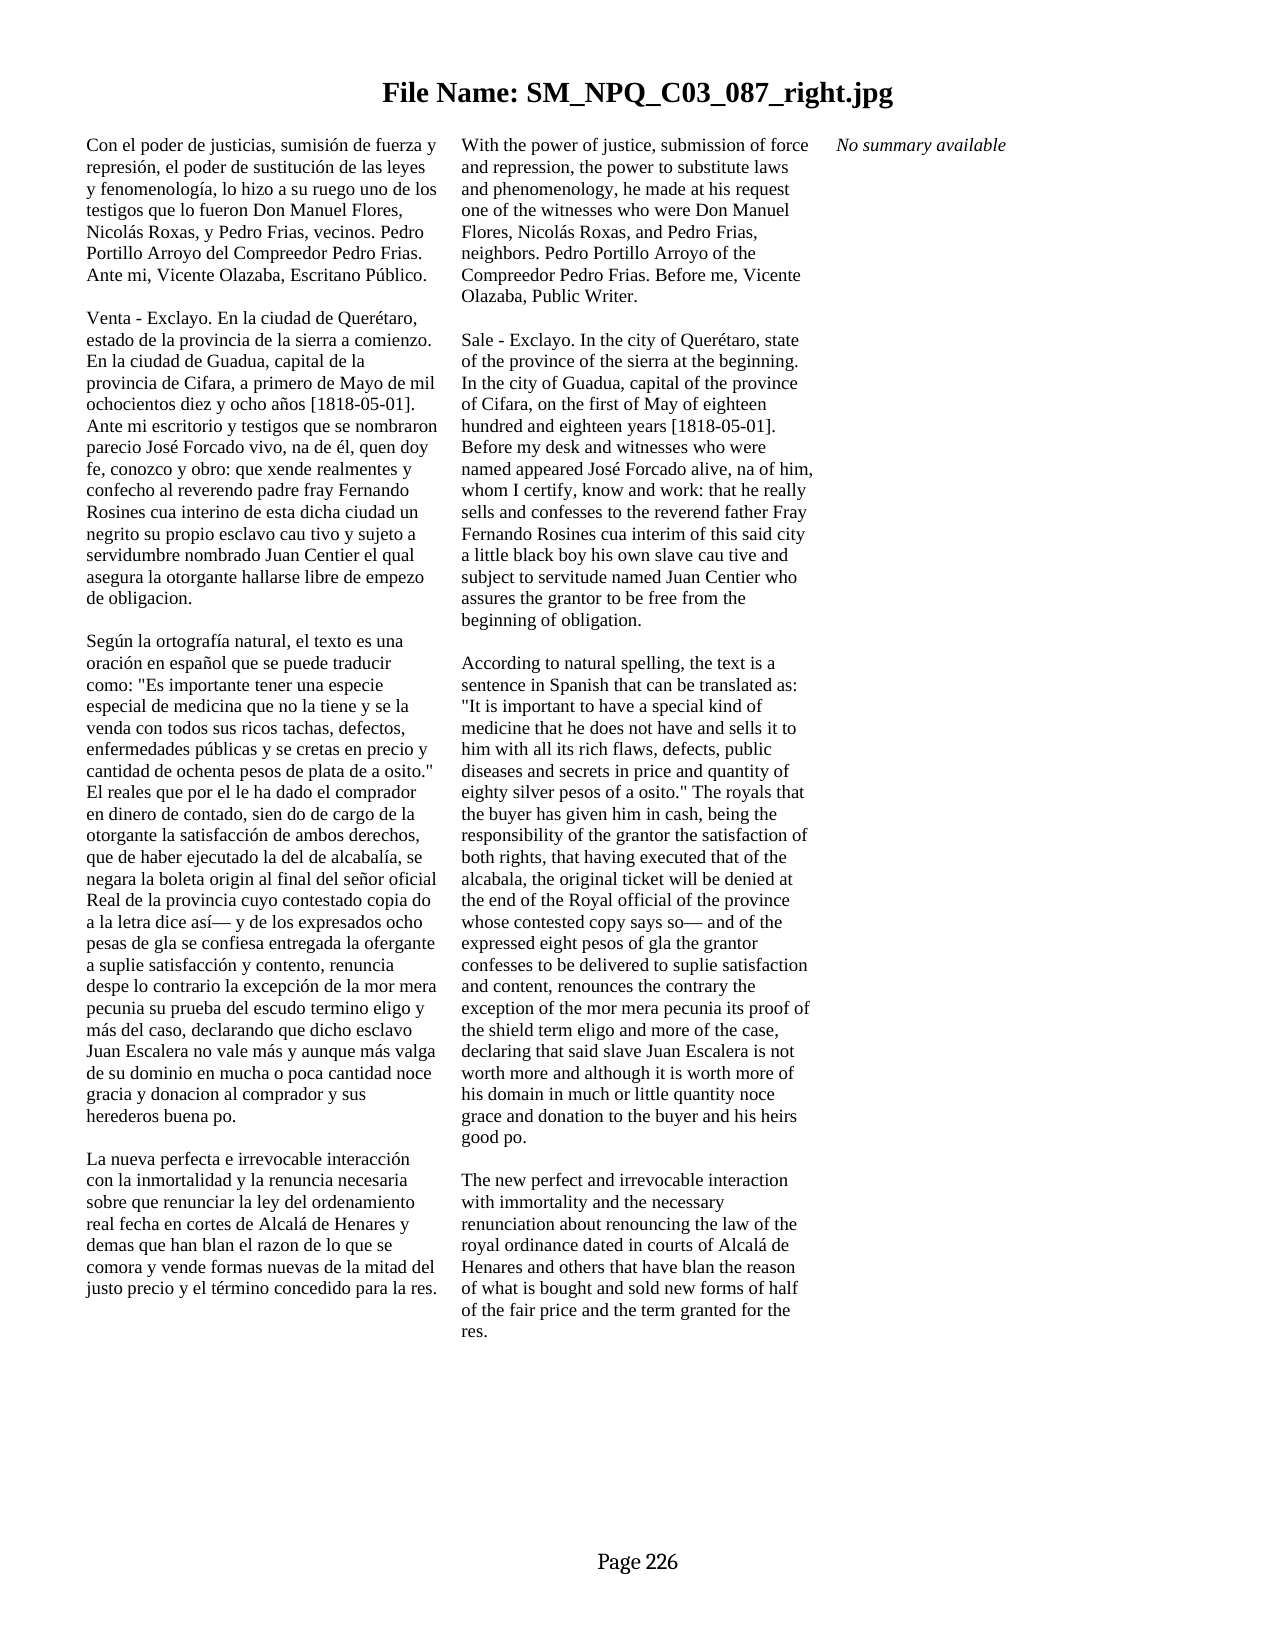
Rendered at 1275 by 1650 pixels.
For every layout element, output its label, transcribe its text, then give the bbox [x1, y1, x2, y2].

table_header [825, 134, 1200, 1361]
table_header Con el poder de justicias, sumisión de fuerza y represión, el poder de sustitución de las leyes y fenomenología, lo hizo a su ruego uno de los testigos que lo fueron Don Manuel Flores, Nicolás Roxas, y Pedro Frias, vecinos. Pedro Portillo Arroyo del Compreedor Pedro Frias. Ante mi, Vicente Olazaba, Escritano Público. Venta - Exclayo. En la ciudad de Querétaro, estado de la provincia de la sierra a comienzo. En la ciudad de Guadua, capital de la provincia de Cifara, a primero de Mayo de mil ochocientos diez y ocho años [1818-05-01]. Ante mi escritorio y testigos que se nombraron parecio José Forcado vivo, na de él, quen doy fe, conozco y obro: que xende realmentes y confecho al reverendo padre fray Fernando Rosines cua interino de esta dicha ciudad un negrito su propio esclavo cau tivo y sujeto a servidumbre nombrado Juan Centier el qual asegura la otorgante hallarse libre de empezo de obligacion. Según la ortografía natural, el texto es una oración en español que se puede traducir como: "Es importante tener una especie especial de medicina que no la tiene y se la venda con todos sus ricos tachas, defectos, enfermedades públicas y se cretas en precio y cantidad de ochenta pesos de plata de a osito." El reales que por el le ha dado el comprador en dinero de contado, sien do de cargo de la otorgante la satisfacción de ambos derechos, que de haber ejecutado la del de alcabalía, se negara la boleta origin al final del señor oficial Real de la provincia cuyo contestado copia do a la letra dice así— y de los expresados ocho pesas de gla se confiesa entregada la ofergante a suplie satisfacción y contento, renuncia despe lo contrario la excepción de la mor mera pecunia su prueba del escudo termino eligo y más del caso, declarando que dicho esclavo Juan Escalera no vale más y aunque más valga de su dominio en mucha o poca cantidad noce gracia y donacion al comprador y sus herederos buena po. La nueva perfecta e irrevocable interacción con la inmortalidad y la renuncia necesaria sobre que renunciar la ley del ordenamiento real fecha en cortes de Alcalá de Henares y demas que han blan el razon de lo que se comora y vende formas nuevas de la mitad del justo precio y el término concedido para la res. [75, 134, 450, 1361]
subtitle File Name: SM_NPQ_C03_087_right.jpg [75, 75, 1200, 108]
table_header With the power of justice, submission of force and repression, the power to substitute laws and phenomenology, he made at his request one of the witnesses who were Don Manuel Flores, Nicolás Roxas, and Pedro Frias, neighbors. Pedro Portillo Arroyo of the Compreedor Pedro Frias. Before me, Vicente Olazaba, Public Writer. Sale - Exclayo. In the city of Querétaro, state of the province of the sierra at the beginning. In the city of Guadua, capital of the province of Cifara, on the first of May of eighteen hundred and eighteen years [1818-05-01]. Before my desk and witnesses who were named appeared José Forcado alive, na of him, whom I certify, know and work: that he really sells and confesses to the reverend father Fray Fernando Rosines cua interim of this said city a little black boy his own slave cau tive and subject to servitude named Juan Centier who assures the grantor to be free from the beginning of obligation. According to natural spelling, the text is a sentence in Spanish that can be translated as: "It is important to have a special kind of medicine that he does not have and sells it to him with all its rich flaws, defects, public diseases and secrets in price and quantity of eighty silver pesos of a osito." The royals that the buyer has given him in cash, being the responsibility of the grantor the satisfaction of both rights, that having executed that of the alcabala, the original ticket will be denied at the end of the Royal official of the province whose contested copy says so— and of the expressed eight pesos of gla the grantor confesses to be delivered to suplie satisfaction and content, renounces the contrary the exception of the mor mera pecunia its proof of the shield term eligo and more of the case, declaring that said slave Juan Escalera is not worth more and although it is worth more of his domain in much or little quantity noce grace and donation to the buyer and his heirs good po. The new perfect and irrevocable interaction with immortality and the necessary renunciation about renouncing the law of the royal ordinance dated in courts of Alcalá de Henares and others that have blan the reason of what is bought and sold new forms of half of the fair price and the term granted for the res. [450, 134, 825, 1361]
